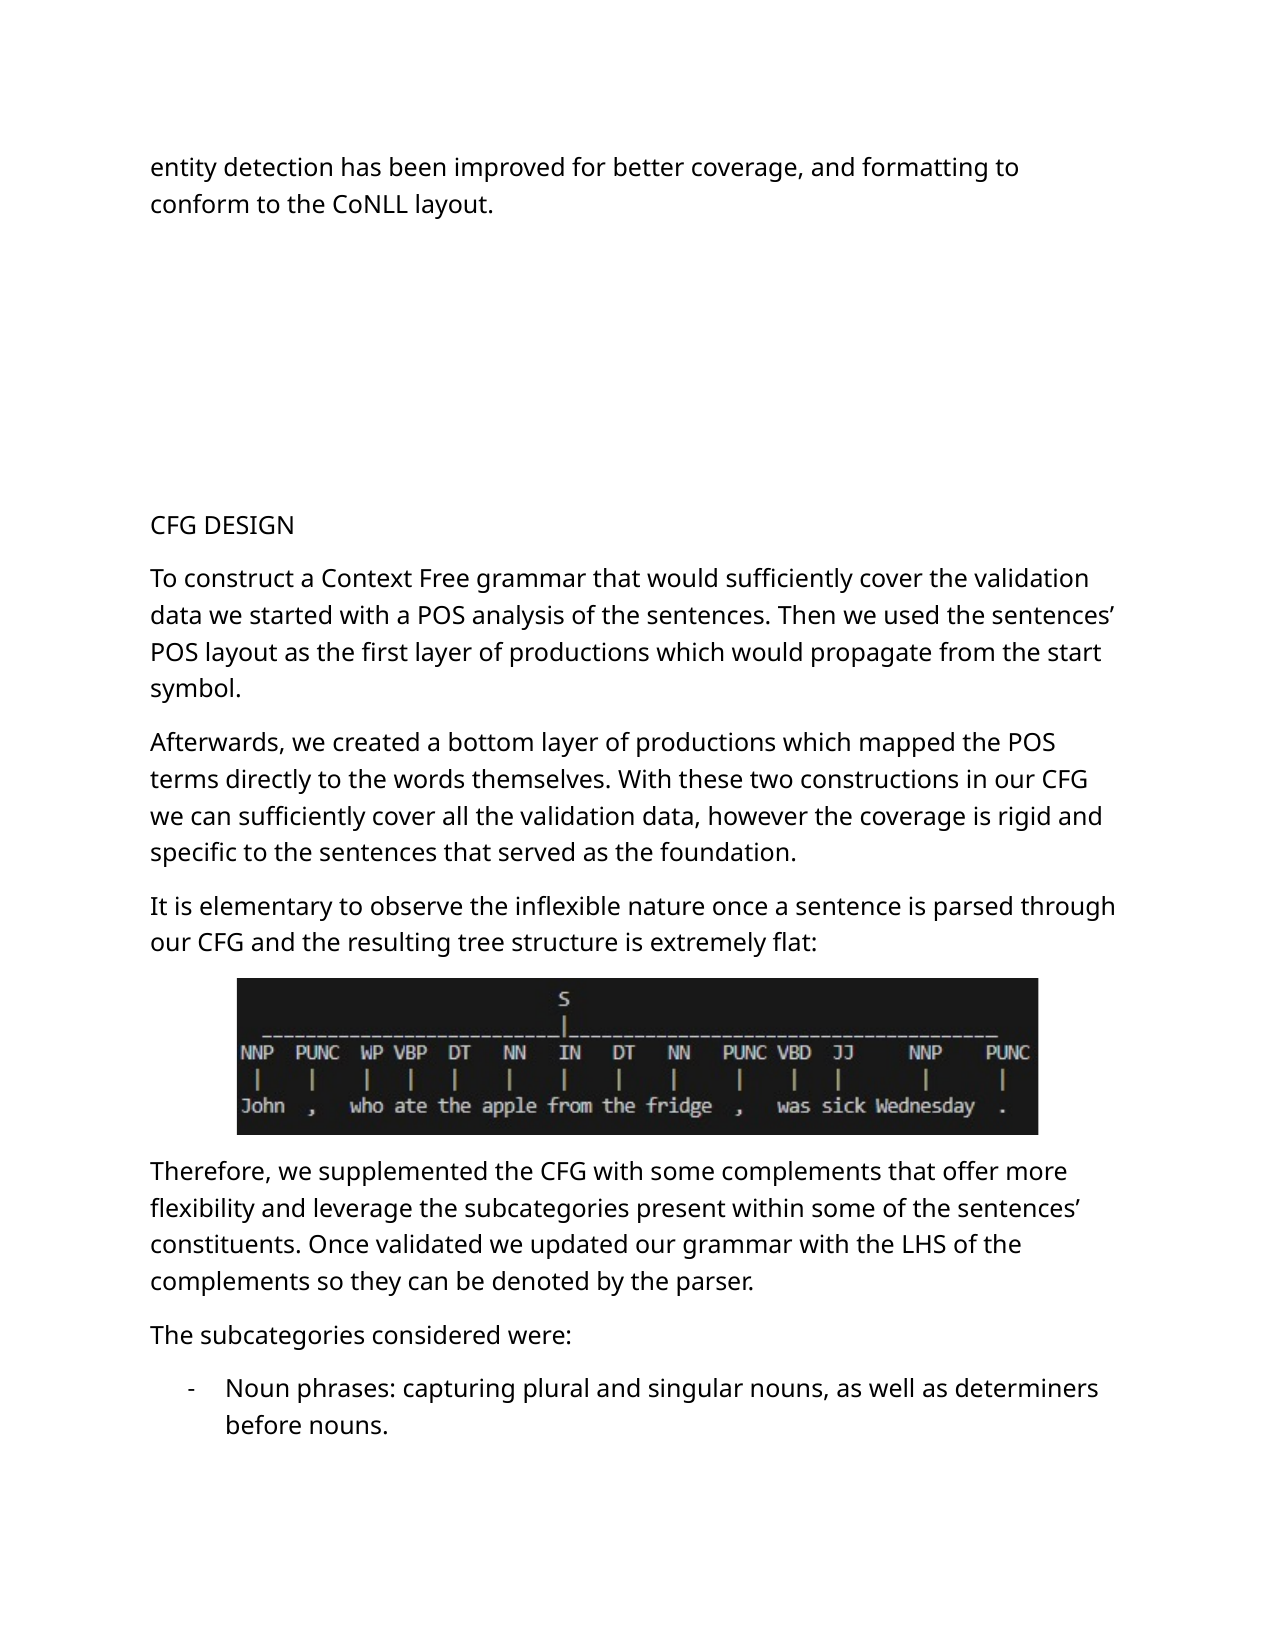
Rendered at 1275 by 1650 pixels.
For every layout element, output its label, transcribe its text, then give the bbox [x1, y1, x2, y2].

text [150, 150, 1125, 221]
text Afterwards, we created a bottom layer of productions which mapped the POS terms directly to the words themselves. With these two constructions in our CFG we can sufficiently cover all the validation data, however the coverage is rigid and specific to the sentences that served as the foundation. [150, 724, 1125, 869]
text The subcategories considered were: [150, 1317, 1125, 1351]
picture [236, 978, 1039, 1135]
text It is elementary to observe the inflexible nature once a sentence is parsed through our CFG and the resulting tree structure is extremely flat: [150, 888, 1125, 959]
text CFG DESIGN [150, 507, 1125, 541]
text To construct a Context Free grammar that would sufficiently cover the validation data we started with a POS analysis of the sentences. Then we used the sentences’ POS layout as the first layer of productions which would propagate from the start symbol. [150, 561, 1125, 705]
text Therefore, we supplemented the CFG with some complements that offer more flexibility and leverage the subcategories present within some of the sentences’ constituents. Once validated we updated our grammar with the LHS of the complements so they can be denoted by the parser. [150, 1154, 1125, 1298]
list Noun phrases: capturing plural and singular nouns, as well as determiners before nouns. [187, 1371, 1125, 1442]
